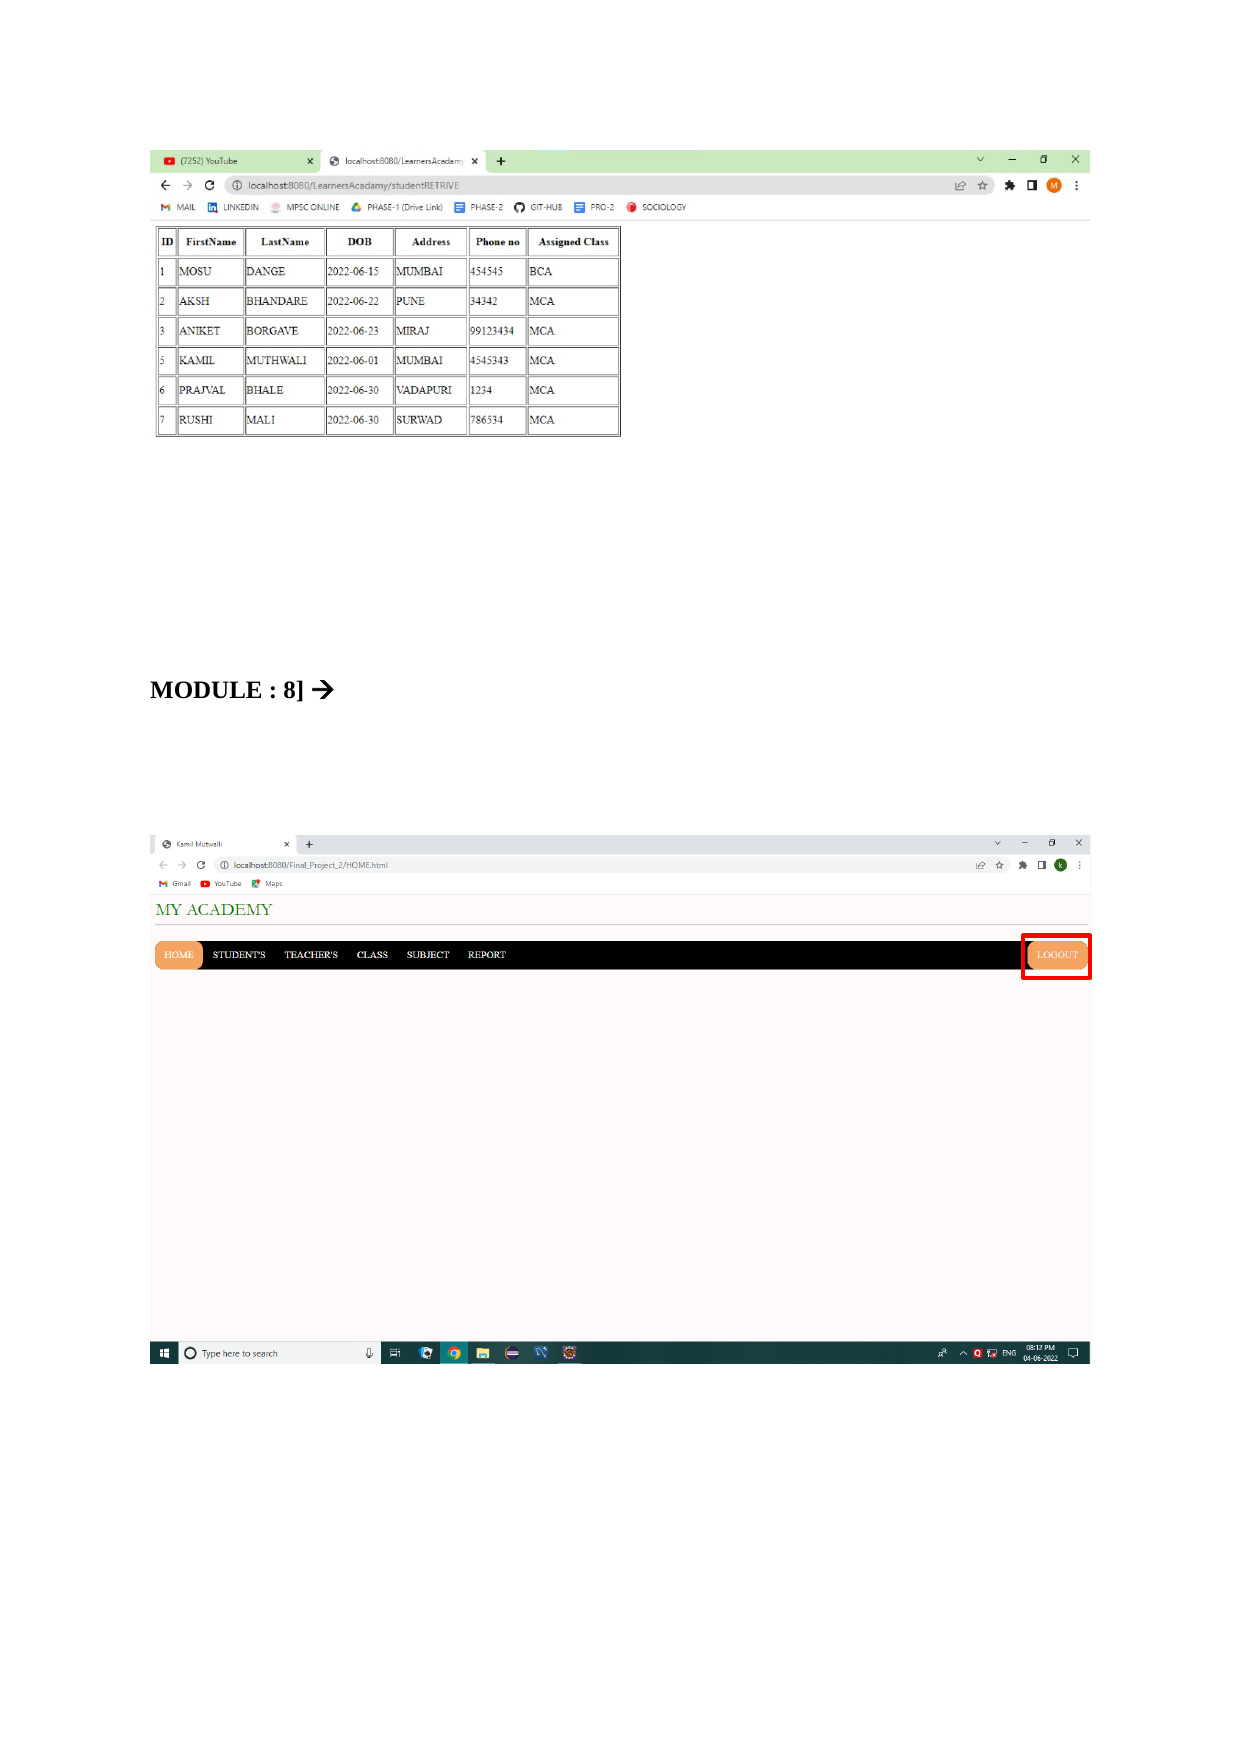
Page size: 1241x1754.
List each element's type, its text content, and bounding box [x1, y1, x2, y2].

picture [1025, 938, 1088, 976]
picture [150, 150, 1091, 651]
picture [150, 835, 1091, 1364]
text MODULE : 8] [150, 675, 1090, 704]
